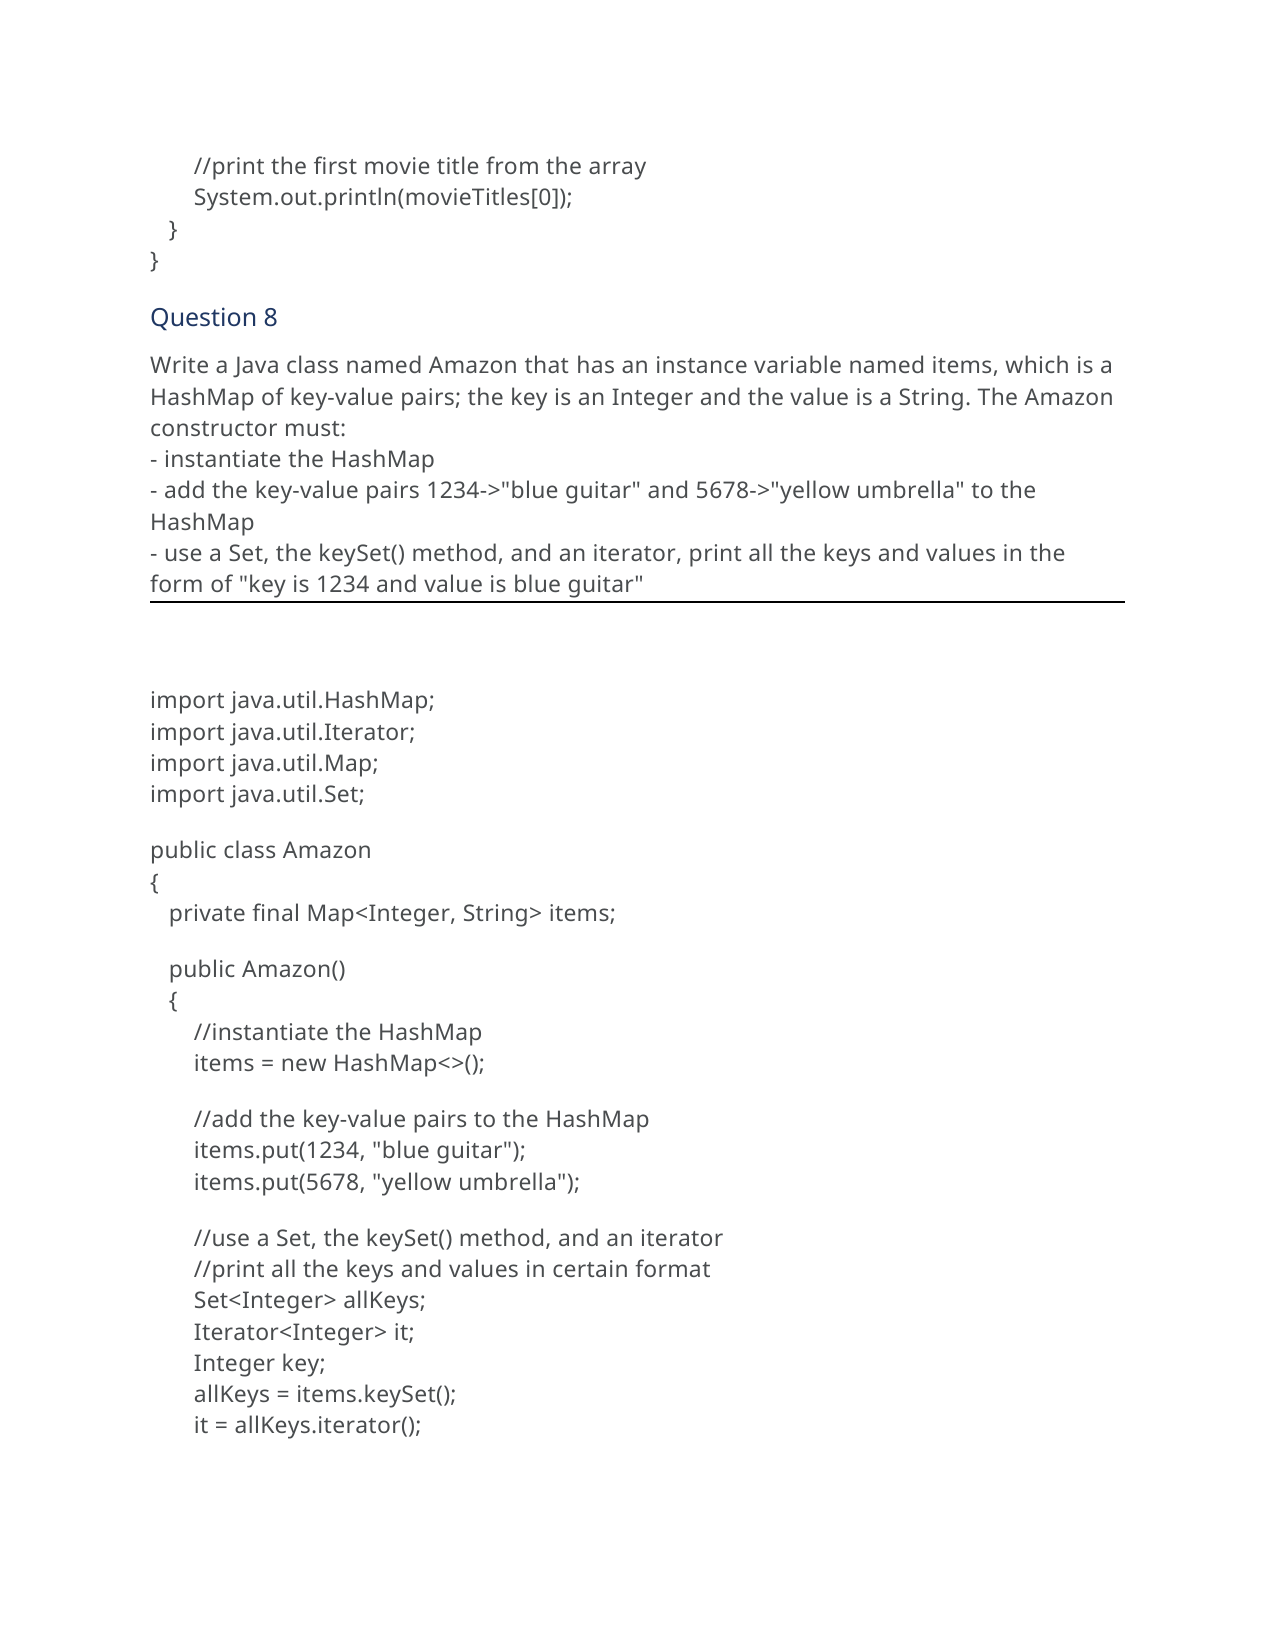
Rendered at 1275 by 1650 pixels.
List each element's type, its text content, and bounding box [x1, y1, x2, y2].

text public Amazon() { //instantiate the HashMap items = new HashMap<>(); [150, 953, 1125, 1078]
text //use a Set, the keySet() method, and an iterator //print all the keys and values in certain format Set<Integer> allKeys; Iterator<Integer> it; Integer key; allKeys = items.keySet(); it = allKeys.iterator(); [150, 1222, 1125, 1440]
text import java.util.HashMap; import java.util.Iterator; import java.util.Map; import java.util.Set; [150, 684, 1125, 809]
text //print the first movie title from the array System.out.println(movieTitles[0]); } } [150, 150, 1125, 275]
text Write a Java class named Amazon that has an instance variable named items, which is a HashMap of key-value pairs; the key is an Integer and the value is a String. The Amazon constructor must: - instantiate the HashMap - add the key-value pairs 1234->"blue guitar" and 5678->"yellow umbrella" to the HashMap - use a Set, the keySet() method, and an iterator, print all the keys and values in the form of "key is 1234 and value is blue guitar" [150, 349, 1125, 601]
text //add the key-value pairs to the HashMap items.put(1234, "blue guitar"); items.put(5678, "yellow umbrella"); [150, 1103, 1125, 1197]
text public class Amazon { private final Map<Integer, String> items; [150, 834, 1125, 928]
subtitle Question 8 [150, 300, 1125, 334]
